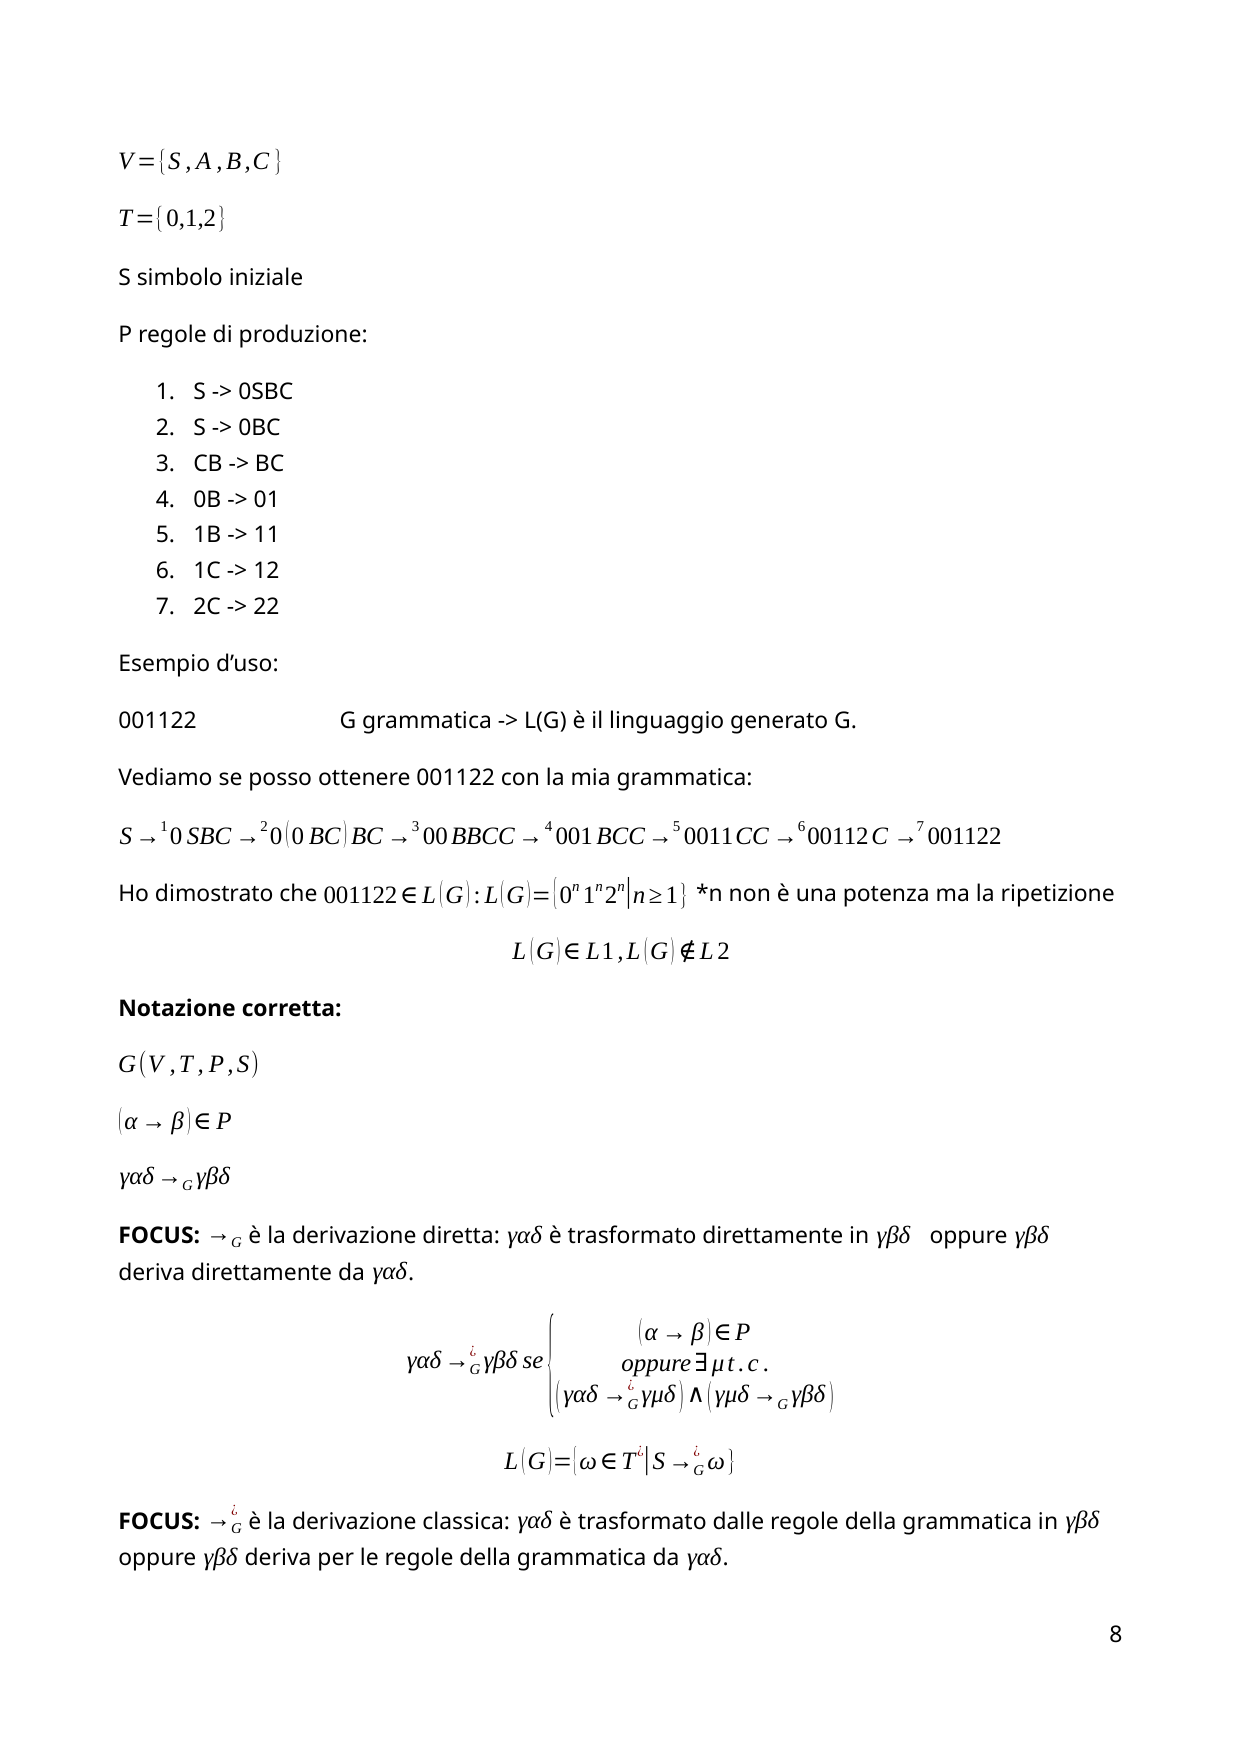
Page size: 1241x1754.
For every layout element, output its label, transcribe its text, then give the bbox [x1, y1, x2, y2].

text P regole di produzione: [118, 318, 1122, 349]
text Ho dimostrato che *n non è una potenza ma la ripetizione [118, 876, 1122, 910]
text S simbolo iniziale [118, 261, 1122, 292]
text Esempio d’uso: [118, 647, 1122, 678]
list S -> 0BC [156, 411, 1122, 442]
text Notazione corretta: [118, 992, 1122, 1023]
text FOCUS: è la derivazione classica: è trasformato dalle regole della grammatica in oppure deriva per le regole della grammatica da . [118, 1504, 1122, 1572]
list CB -> BC [156, 447, 1122, 478]
list 2C -> 22 [156, 590, 1122, 622]
list 1B -> 11 [156, 518, 1122, 550]
text Vediamo se posso ottenere 001122 con la mia grammatica: [118, 761, 1122, 792]
list S -> 0SBC [156, 375, 1122, 406]
list 1C -> 12 [156, 554, 1122, 586]
text FOCUS: è la derivazione diretta: è trasformato direttamente in oppure deriva direttamente da . [118, 1219, 1122, 1287]
text 001122 G grammatica -> L(G) è il linguaggio generato G. [118, 704, 1122, 735]
list 0B -> 01 [156, 482, 1122, 514]
